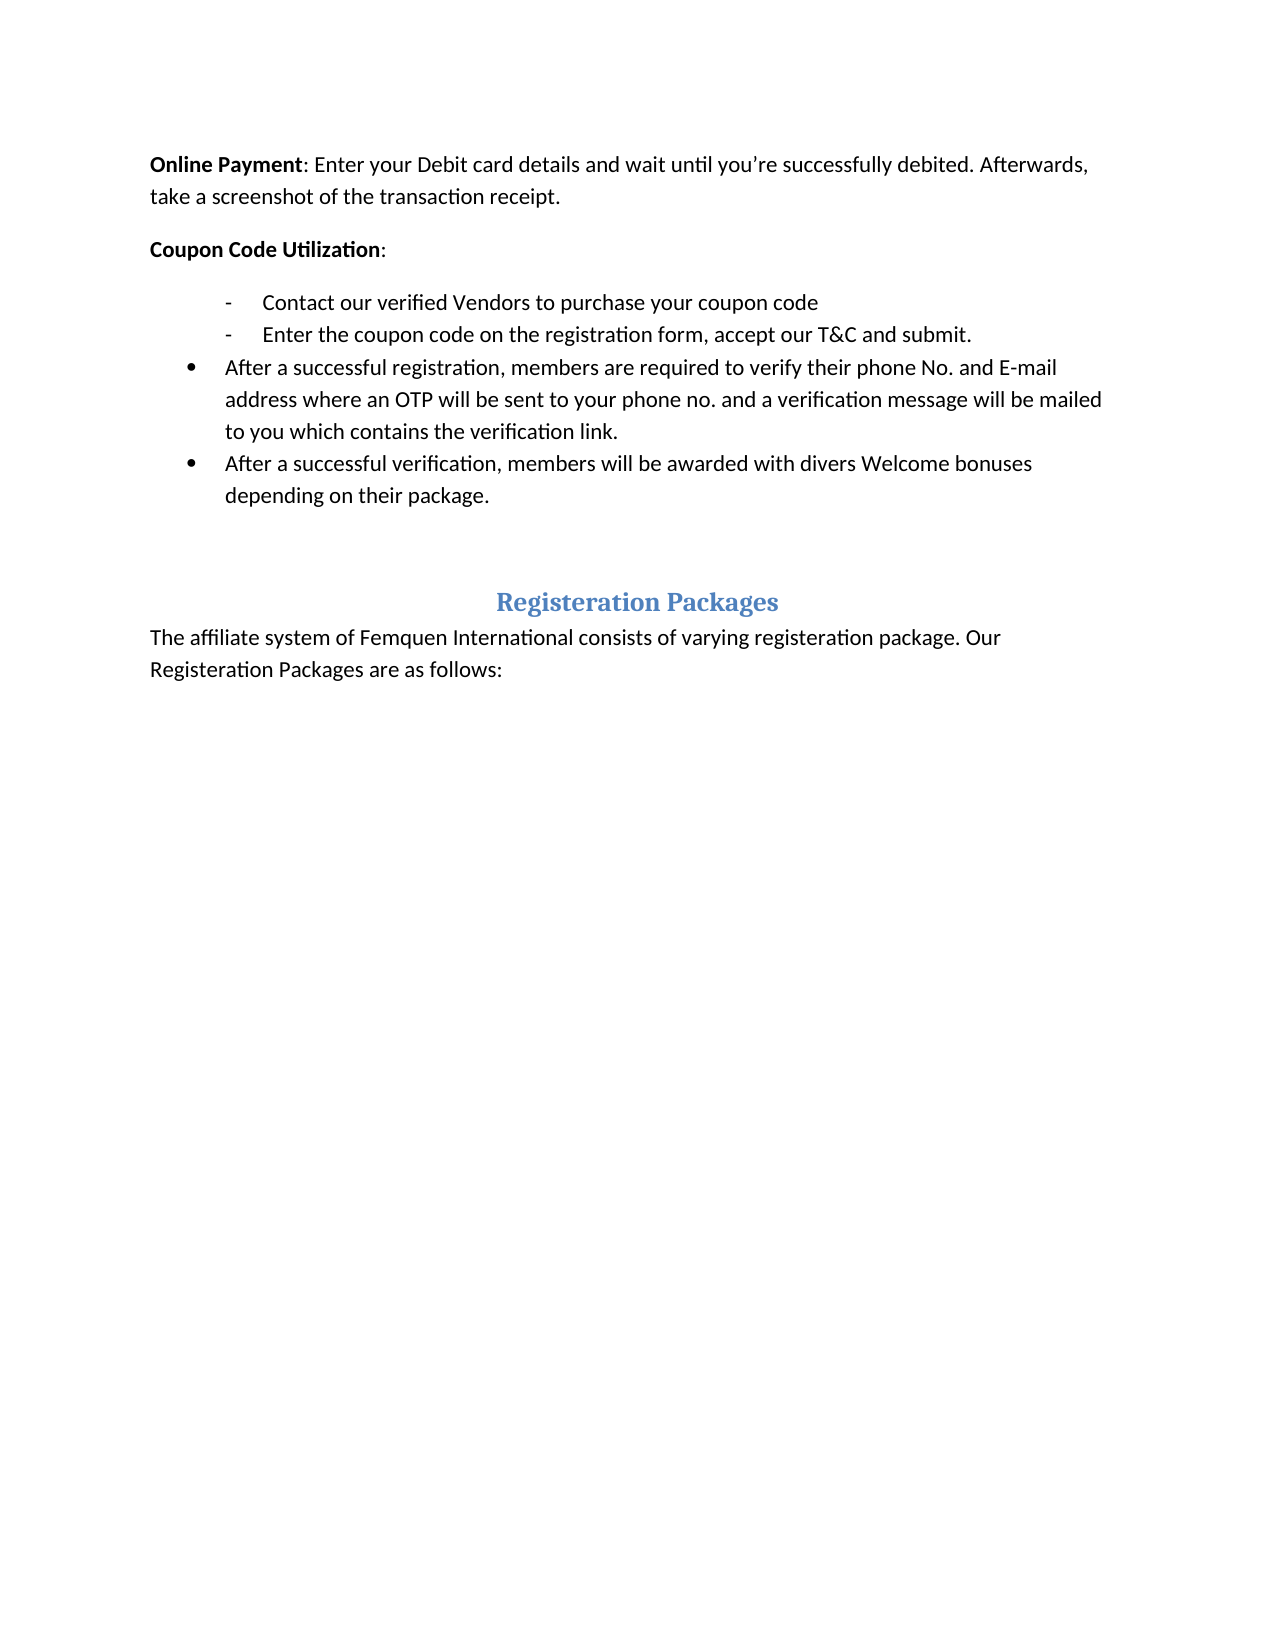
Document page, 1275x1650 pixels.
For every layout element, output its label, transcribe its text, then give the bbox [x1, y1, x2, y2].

list Contact our verified Vendors to purchase your coupon code [225, 288, 1125, 316]
list After a successful verification, members will be awarded with divers Welcome bonuses depending on their package. [187, 449, 1125, 509]
text The affiliate system of Femquen International consists of varying registeration package. Our Registeration Packages are as follows: [150, 623, 1125, 683]
text Coupon Code Utilization: [150, 235, 1125, 263]
subtitle Registeration Packages [150, 587, 1125, 618]
list Enter the coupon code on the registration form, accept our T&C and submit. [225, 320, 1125, 348]
list After a successful registration, members are required to verify their phone No. and E-mail address where an OTP will be sent to your phone no. and a verification message will be mailed to you which contains the verification link. [187, 353, 1125, 445]
text Online Payment: Enter your Debit card details and wait until you’re successfully debited. Afterwards, take a screenshot of the transaction receipt. [150, 150, 1125, 210]
